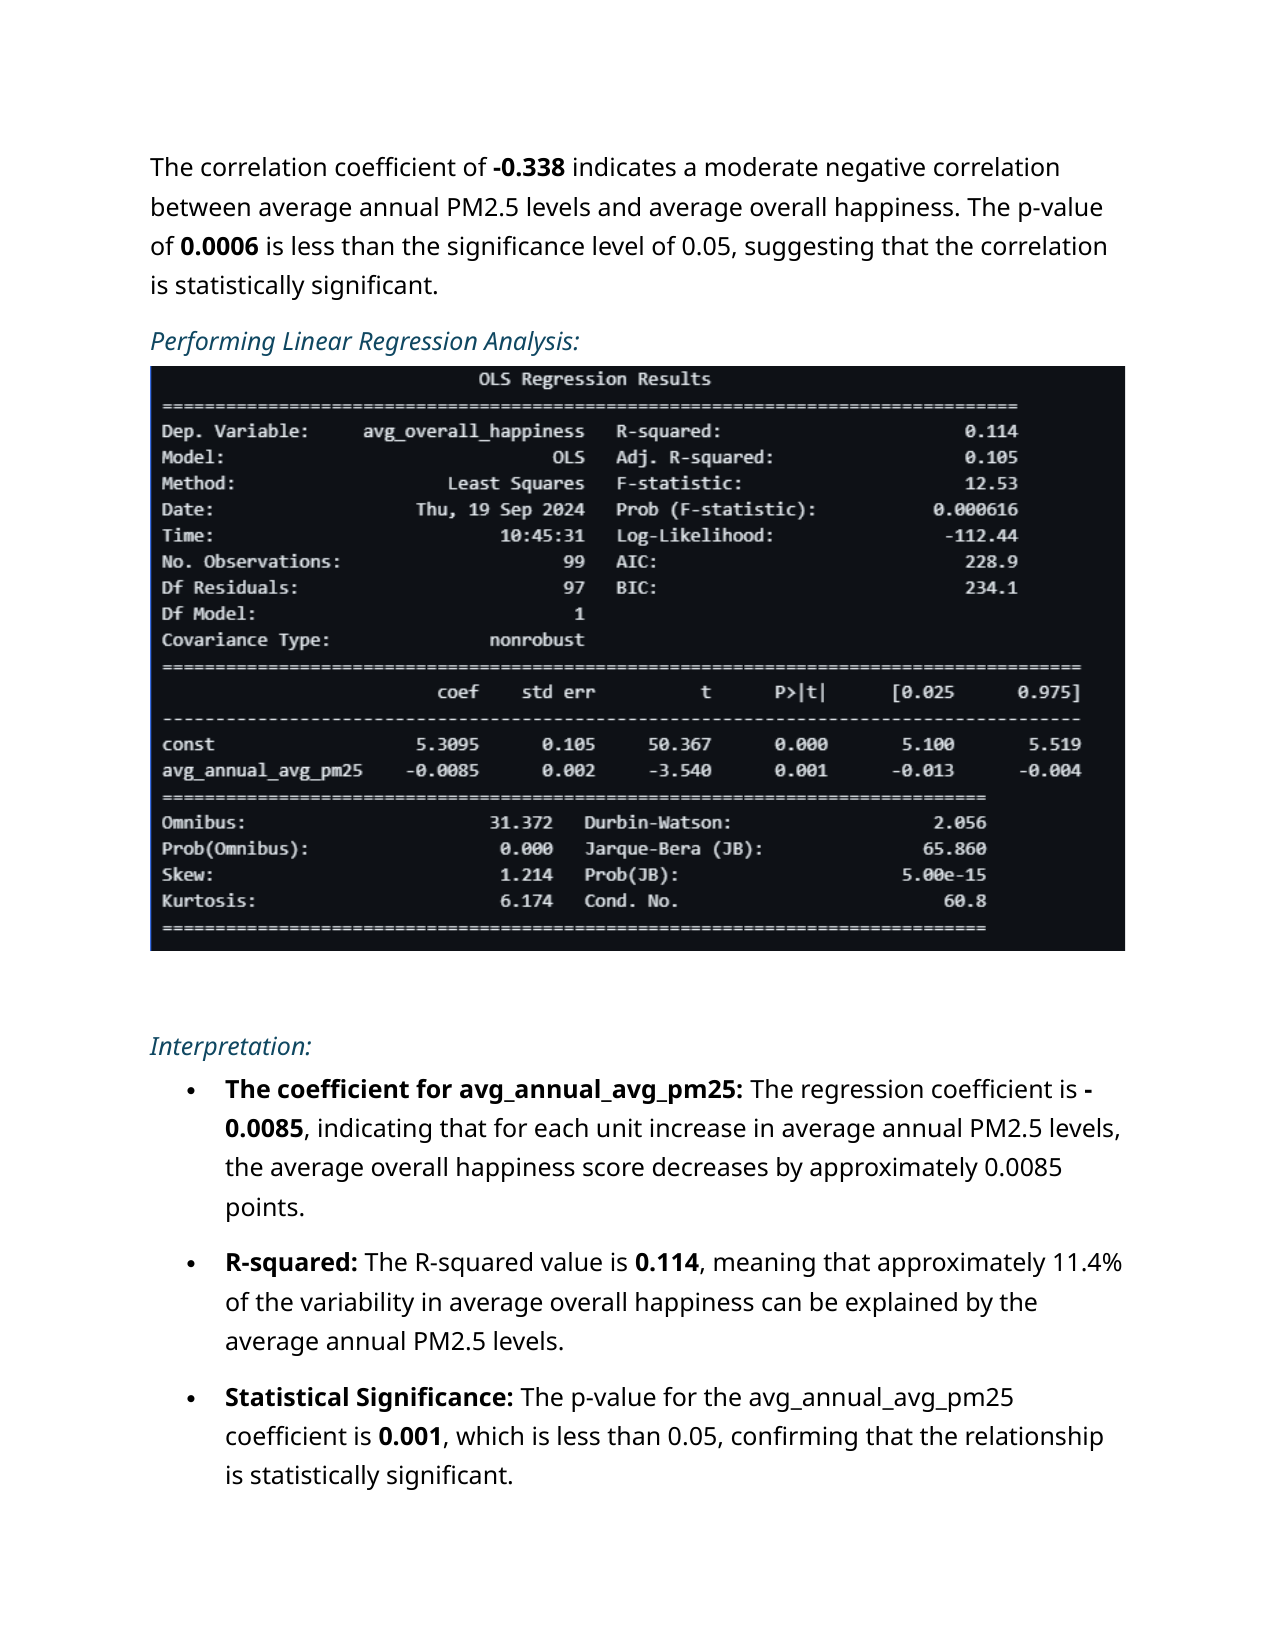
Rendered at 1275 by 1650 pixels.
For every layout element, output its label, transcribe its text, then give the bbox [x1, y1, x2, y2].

list R-squared: The R-squared value is 0.114, meaning that approximately 11.4% of the variability in average overall happiness can be explained by the average annual PM2.5 levels. [187, 1245, 1125, 1357]
picture [150, 366, 1125, 951]
list Statistical Significance: The p-value for the avg_annual_avg_pm25 coefficient is 0.001, which is less than 0.05, confirming that the relationship is statistically significant. [187, 1379, 1125, 1492]
list The coefficient for avg_annual_avg_pm25: The regression coefficient is -0.0085, indicating that for each unit increase in average annual PM2.5 levels, the average overall happiness score decreases by approximately 0.0085 points. [187, 1072, 1125, 1223]
subtitle Interpretation: [150, 1028, 1125, 1062]
subtitle Performing Linear Regression Analysis: [150, 323, 1125, 357]
text The correlation coefficient of -0.338 indicates a moderate negative correlation between average annual PM2.5 levels and average overall happiness. The p-value of 0.0006 is less than the significance level of 0.05, suggesting that the correlation is statistically significant. [150, 150, 1125, 302]
